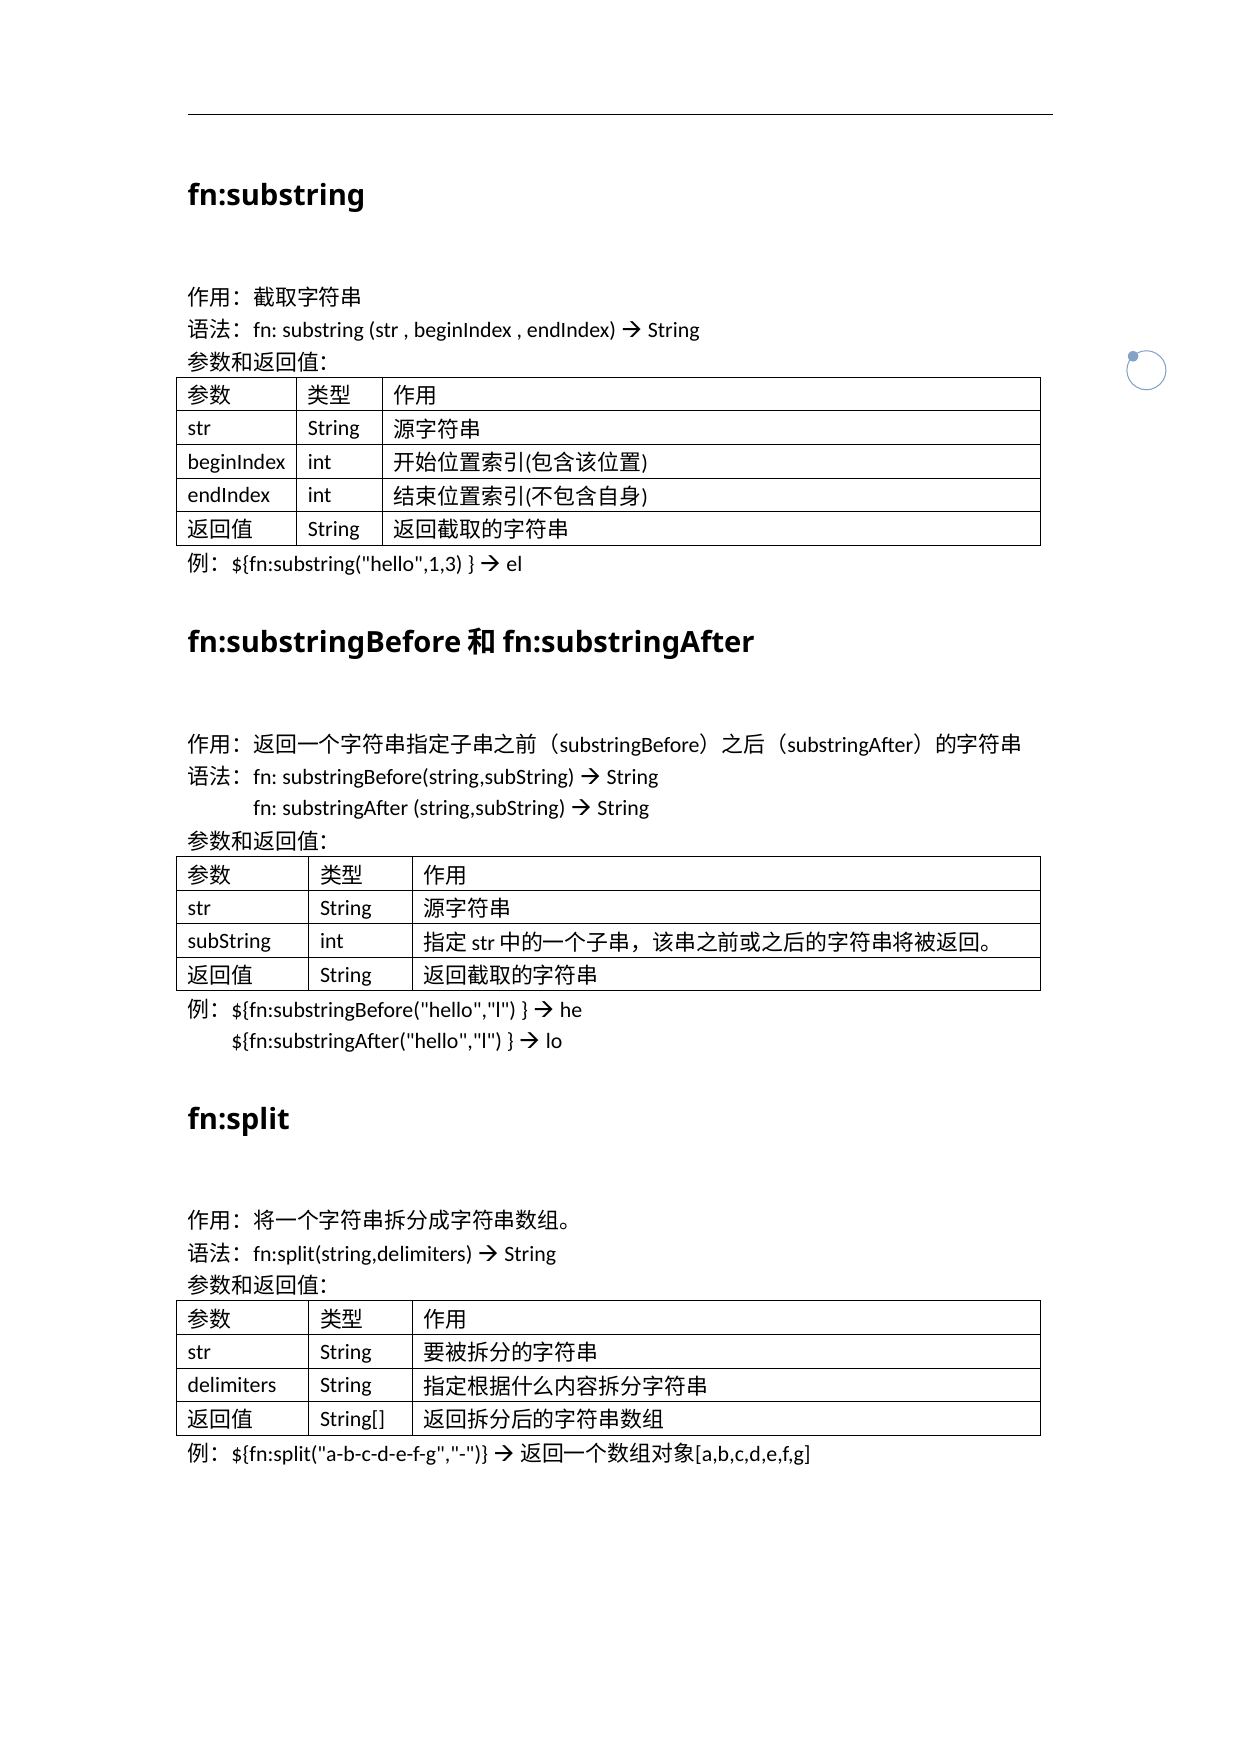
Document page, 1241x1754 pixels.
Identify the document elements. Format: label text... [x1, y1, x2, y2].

table_header 参数 [177, 1301, 308, 1334]
table_cell 返回值 [177, 512, 296, 544]
table_cell int [309, 924, 412, 957]
table_header 类型 [297, 378, 382, 410]
text 例：${fn:substringBefore("hello","l") } he [187, 991, 1053, 1024]
text 作用：将一个字符串拆分成字符串数组。 [187, 1203, 1053, 1235]
table_cell String [297, 512, 382, 544]
table_cell String [309, 891, 412, 923]
table_cell endIndex [177, 479, 296, 511]
table_cell String [309, 1369, 412, 1401]
table_cell 要被拆分的字符串 [413, 1335, 1040, 1367]
text 例：${fn:split("a-b-c-d-e-f-g","-")} 返回一个数组对象[a,b,c,d,e,f,g] [187, 1436, 1053, 1468]
text 语法：fn: substring (str , beginIndex , endIndex) String [187, 312, 1053, 344]
table_cell 返回值 [177, 958, 308, 990]
text fn: substringAfter (string,subString) String [187, 791, 1053, 824]
table_cell String[] [309, 1402, 412, 1434]
text 语法：fn: substringBefore(string,subString) String [187, 759, 1053, 791]
table_header 类型 [309, 1301, 412, 1334]
text 参数和返回值： [187, 824, 1053, 856]
table_cell 结束位置索引(不包含自身) [383, 479, 1040, 511]
table_header 参数 [177, 378, 296, 410]
table_cell str [177, 411, 296, 444]
table_cell 开始位置索引(包含该位置) [383, 445, 1040, 477]
text 语法：fn:split(string,delimiters) String [187, 1235, 1053, 1268]
subtitle fn:substringBefore和fn:substringAfter [187, 607, 1053, 672]
text 作用：返回一个字符串指定子串之前（substringBefore）之后（substringAfter）的字符串 [187, 726, 1053, 759]
table_cell delimiters [177, 1369, 308, 1401]
text 参数和返回值： [187, 1268, 1053, 1300]
table_cell beginIndex [177, 445, 296, 477]
text 作用：截取字符串 [187, 279, 1053, 312]
table_cell String [309, 1335, 412, 1367]
table_cell str [177, 891, 308, 923]
table_cell 返回拆分后的字符串数组 [413, 1402, 1040, 1434]
text ${fn:substringAfter("hello","l") } lo [187, 1024, 1053, 1056]
table_cell 返回截取的字符串 [413, 958, 1040, 990]
table_cell str [177, 1335, 308, 1367]
table_cell 源字符串 [413, 891, 1040, 923]
table_cell 指定str中的一个子串，该串之前或之后的字符串将被返回。 [413, 924, 1040, 957]
table_header 类型 [309, 857, 412, 890]
table_cell 返回截取的字符串 [383, 512, 1040, 544]
subtitle fn:substring [187, 162, 1053, 227]
table_header 作用 [383, 378, 1040, 410]
table_cell 源字符串 [383, 411, 1040, 444]
table_header 作用 [413, 1301, 1040, 1334]
table_header 作用 [413, 857, 1040, 890]
table_header 参数 [177, 857, 308, 890]
table_cell String [309, 958, 412, 990]
text 参数和返回值： [187, 344, 1053, 377]
table_cell subString [177, 924, 308, 957]
table_cell String [297, 411, 382, 444]
table_cell 返回值 [177, 1402, 308, 1434]
table_cell int [297, 445, 382, 477]
text 例：${fn:substring("hello",1,3) } el [187, 546, 1053, 578]
table_cell int [297, 479, 382, 511]
subtitle fn:split [187, 1086, 1053, 1151]
table_cell 指定根据什么内容拆分字符串 [413, 1369, 1040, 1401]
